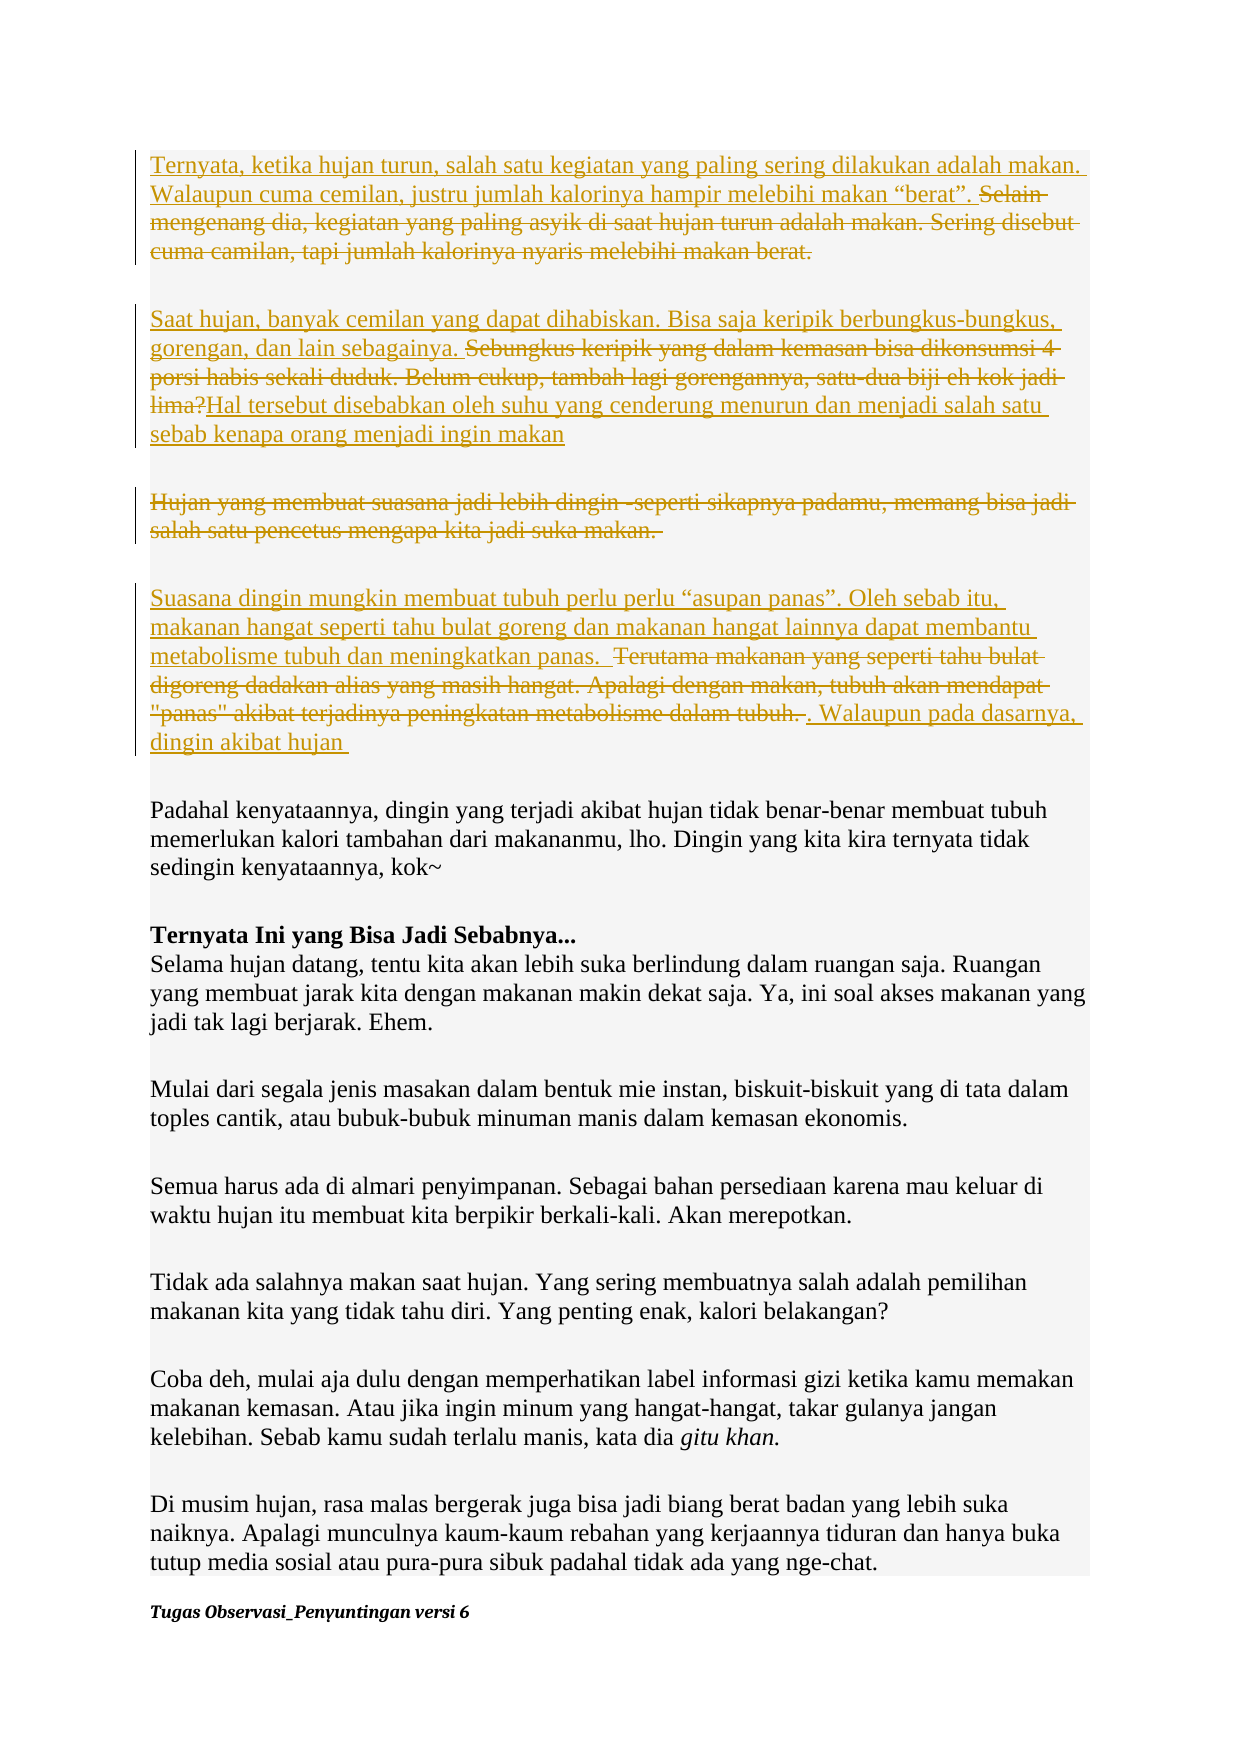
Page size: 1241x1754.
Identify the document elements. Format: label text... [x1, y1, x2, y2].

text Padahal kenyataannya, dingin yang terjadi akibat hujan tidak benar-benar membuat tubuh memerlukan kalori tambahan dari makananmu, lho. Dingin yang kita kira ternyata tidak sedingin kenyataannya, kok~ [150, 795, 1090, 881]
text Ternyata Ini yang Bisa Jadi Sebabnya... Selama hujan datang, tentu kita akan lebih suka berlindung dalam ruangan saja. Ruangan yang membuat jarak kita dengan makanan makin dekat saja. Ya, ini soal akses makanan yang jadi tak lagi berjarak. Ehem. [150, 920, 1090, 1035]
text Coba deh, mulai aja dulu dengan memperhatikan label informasi gizi ketika kamu memakan makanan kemasan. Atau jika ingin minum yang hangat-hangat, takar gulanya jangan kelebihan. Sebab kamu sudah terlalu manis, kata dia gitu khan. [150, 1364, 1090, 1450]
text Tidak ada salahnya makan saat hujan. Yang sering membuatnya salah adalah pemilihan makanan kita yang tidak tahu diri. Yang penting enak, kalori belakangan? [150, 1267, 1090, 1325]
text Semua harus ada di almari penyimpanan. Sebagai bahan persediaan karena mau keluar di waktu hujan itu membuat kita berpikir berkali-kali. Akan merepotkan. [150, 1171, 1090, 1228]
text Di musim hujan, rasa malas bergerak juga bisa jadi biang berat badan yang lebih suka naiknya. Apalagi munculnya kaum-kaum rebahan yang kerjaannya tiduran dan hanya buka tutup media sosial atau pura-pura sibuk padahal tidak ada yang nge-chat. [150, 1489, 1090, 1576]
text Mulai dari segala jenis masakan dalam bentuk mie instan, biskuit-biskuit yang di tata dalam toples cantik, atau bubuk-bubuk minuman manis dalam kemasan ekonomis. [150, 1074, 1090, 1132]
